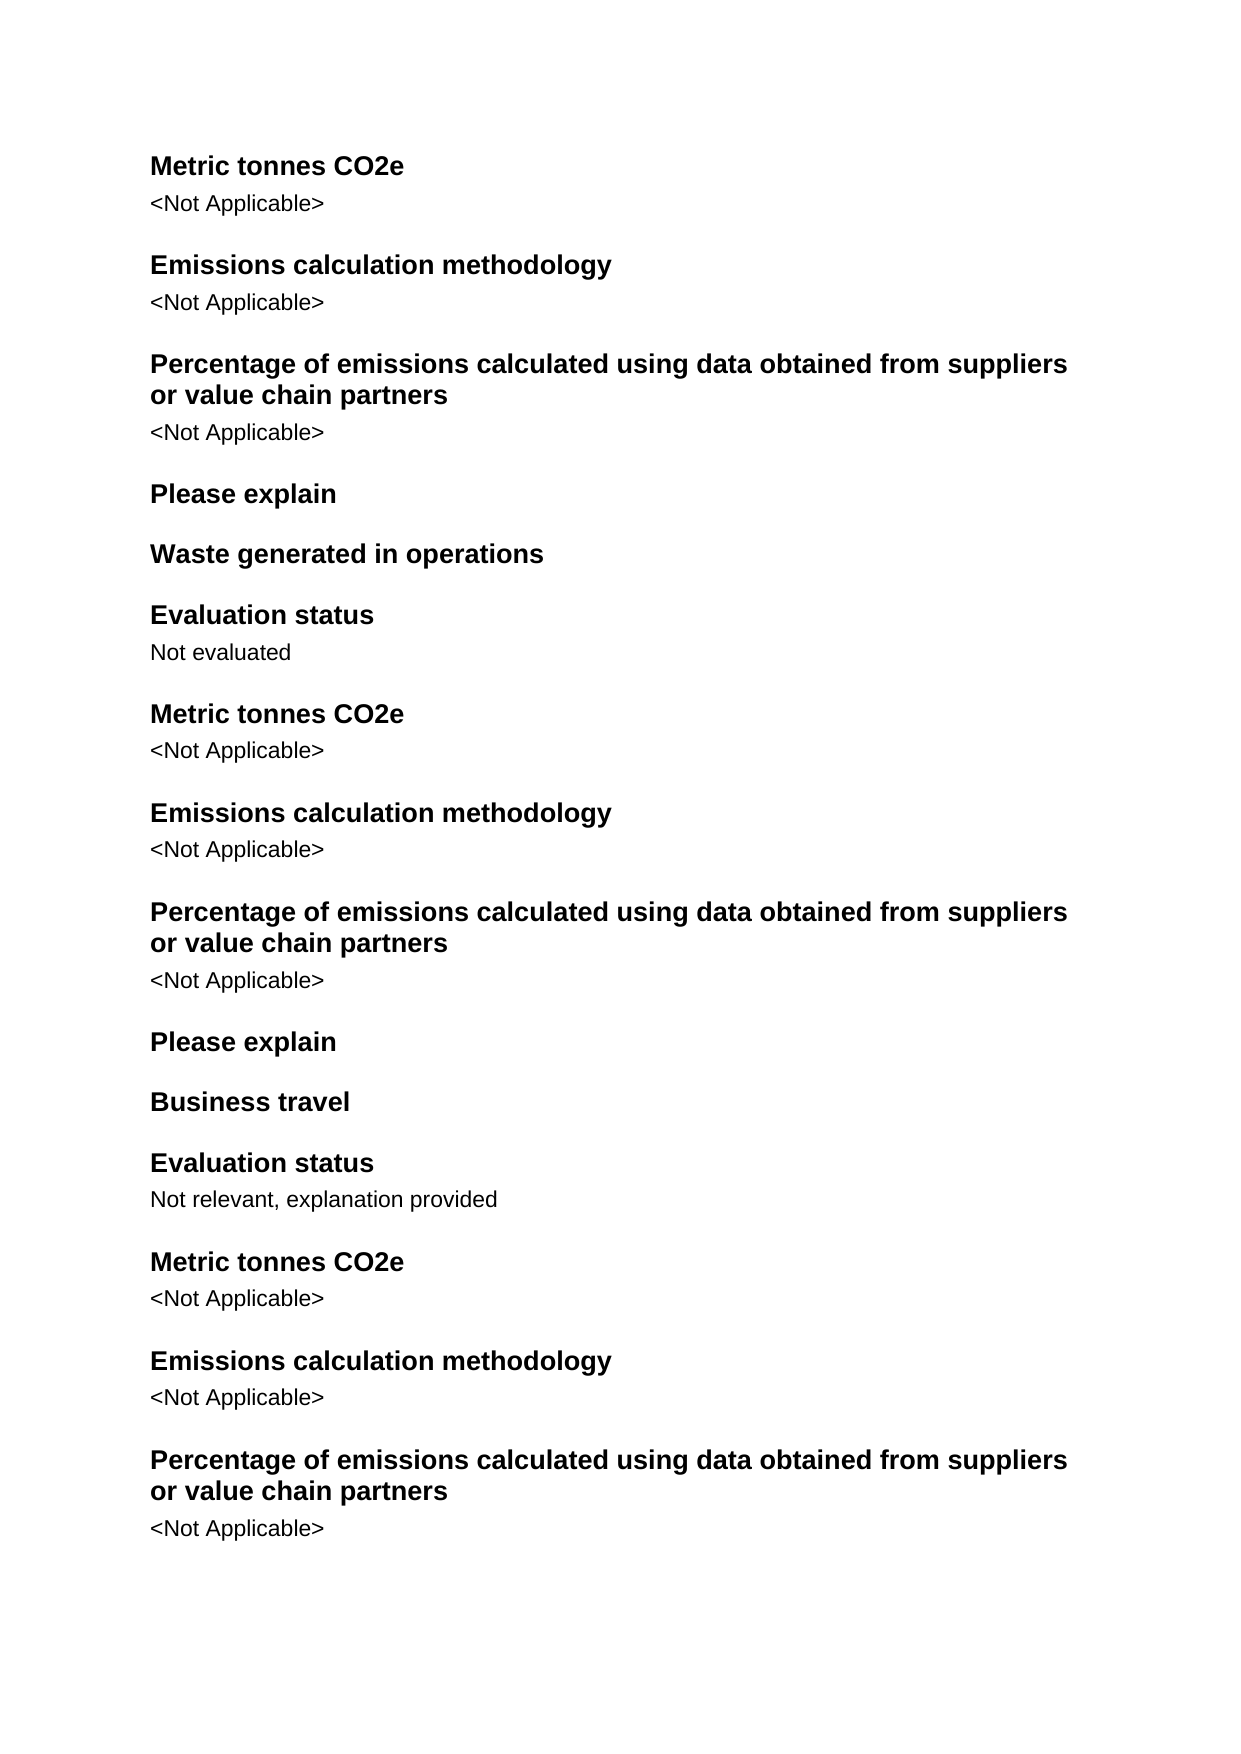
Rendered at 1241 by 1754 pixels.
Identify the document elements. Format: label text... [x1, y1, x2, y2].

subtitle Evaluation status [150, 599, 1090, 630]
subtitle Business travel [150, 1086, 1090, 1118]
subtitle Evaluation status [150, 1147, 1090, 1178]
text <Not Applicable> [150, 1514, 1090, 1541]
subtitle Please explain [150, 478, 1090, 509]
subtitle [150, 348, 1090, 410]
subtitle Waste generated in operations [150, 538, 1090, 570]
subtitle Percentage of emissions calculated using data obtained from suppliers or value chain partners [150, 1444, 1090, 1506]
subtitle Please explain [150, 1026, 1090, 1057]
subtitle Percentage of emissions calculated using data obtained from suppliers or value chain partners [150, 896, 1090, 958]
text <Not Applicable> [150, 1285, 1090, 1312]
text <Not Applicable> [150, 189, 1090, 216]
subtitle Metric tonnes CO2e [150, 150, 1090, 181]
text <Not Applicable> [150, 967, 1090, 993]
subtitle Emissions calculation methodology [150, 1345, 1090, 1376]
text <Not Applicable> [150, 419, 1090, 445]
text <Not Applicable> [150, 737, 1090, 764]
subtitle Emissions calculation methodology [150, 797, 1090, 828]
subtitle Metric tonnes CO2e [150, 1246, 1090, 1277]
text <Not Applicable> [150, 1384, 1090, 1411]
text <Not Applicable> [150, 288, 1090, 315]
text Not evaluated [150, 638, 1090, 665]
text <Not Applicable> [150, 836, 1090, 863]
text Not relevant, explanation provided [150, 1186, 1090, 1213]
subtitle Emissions calculation methodology [150, 249, 1090, 280]
subtitle Metric tonnes CO2e [150, 698, 1090, 729]
